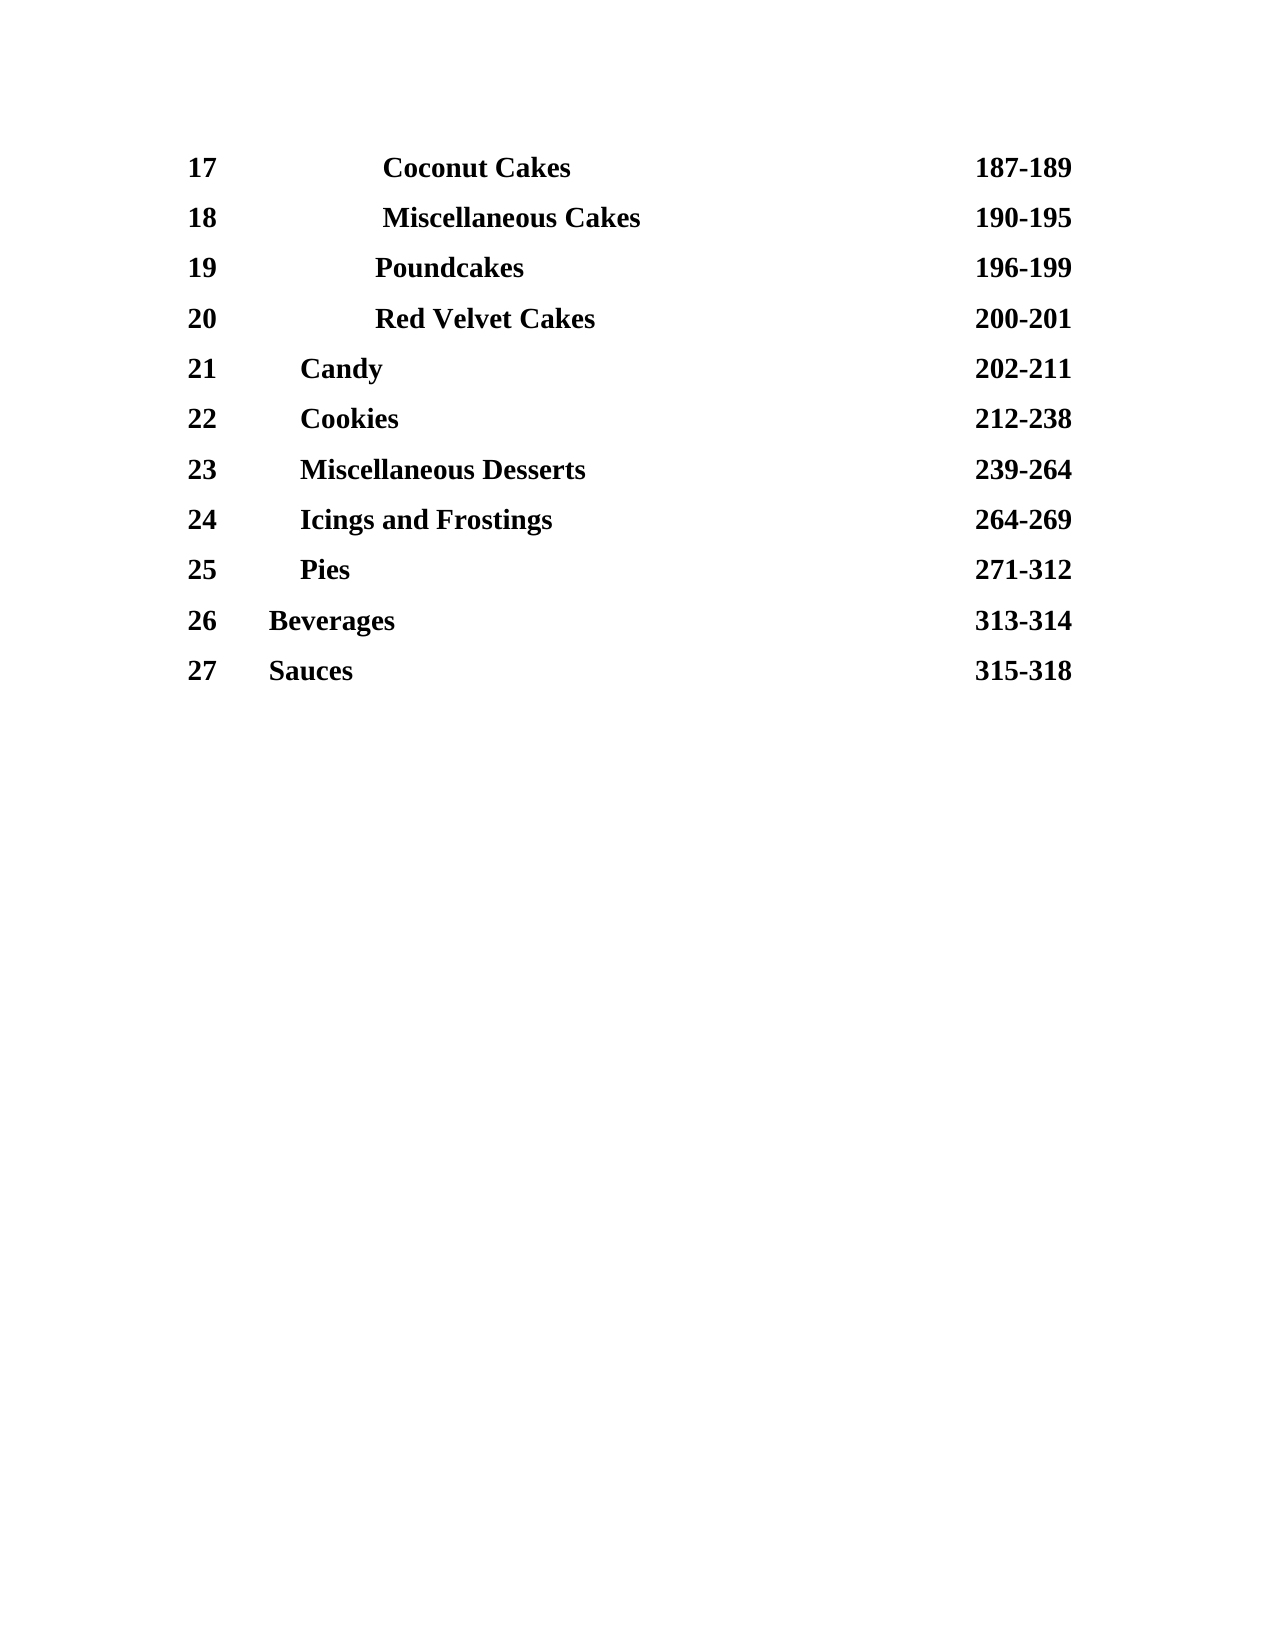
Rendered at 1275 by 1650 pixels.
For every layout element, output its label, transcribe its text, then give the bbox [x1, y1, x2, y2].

text 25 Pies 271-312 [150, 552, 1125, 586]
text 17 Coconut Cakes 187-189 [150, 150, 1125, 183]
text 23 Miscellaneous Desserts 239-264 [150, 452, 1125, 485]
text 22 Cookies 212-238 [150, 402, 1125, 435]
text 18 Miscellaneous Cakes 190-195 [150, 200, 1125, 234]
text 27 Sauces 315-318 [150, 653, 1125, 687]
text 21 Candy 202-211 [150, 351, 1125, 385]
text 19 Poundcakes 196-199 [150, 251, 1125, 284]
text 26 Beverages 313-314 [150, 603, 1125, 636]
text 20 Red Velvet Cakes 200-201 [150, 301, 1125, 334]
text 24 Icings and Frostings 264-269 [150, 502, 1125, 536]
